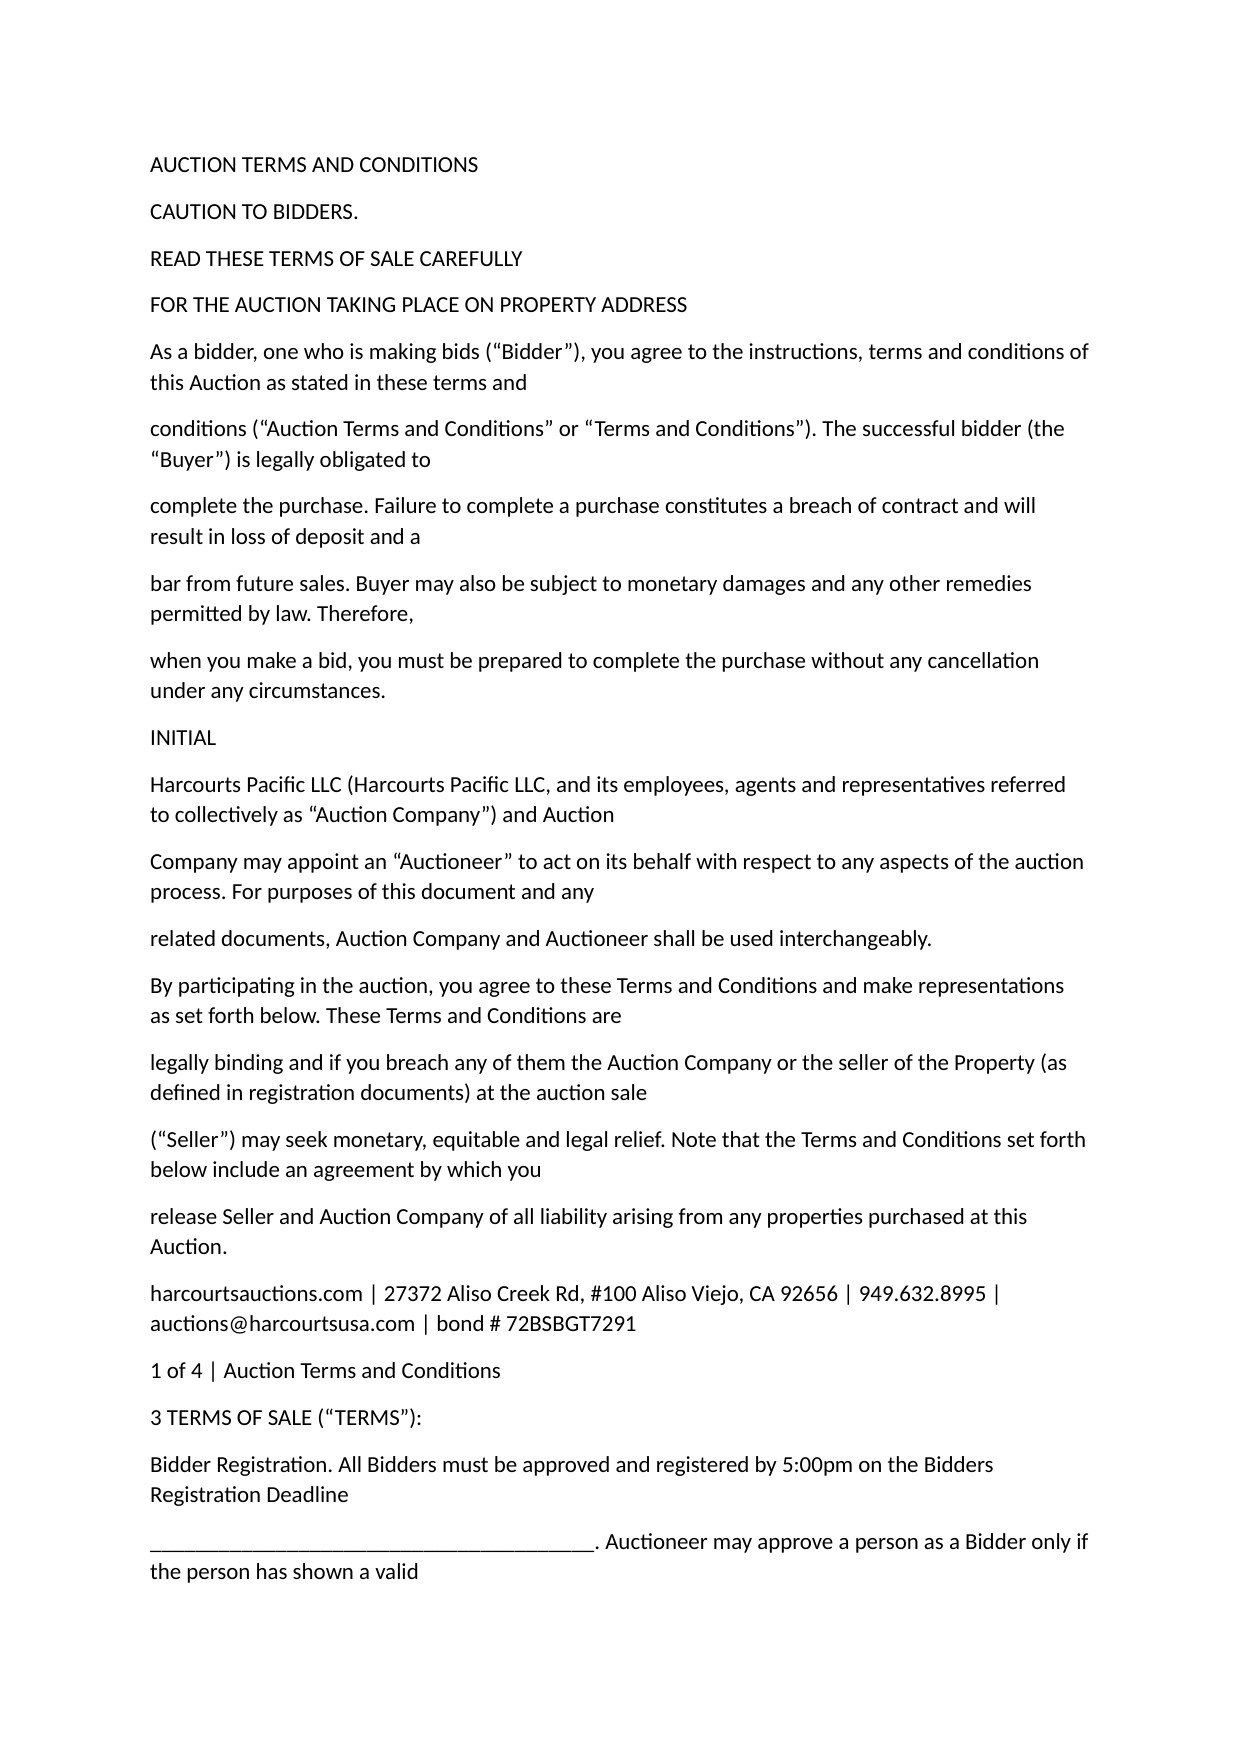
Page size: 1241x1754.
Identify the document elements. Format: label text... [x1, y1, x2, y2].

text _______________________________________. Auctioneer may approve a person as a Bidder only if the person has shown a valid [150, 1527, 1090, 1585]
text legally binding and if you breach any of them the Auction Company or the seller of the Property (as defined in registration documents) at the auction sale [150, 1048, 1090, 1106]
text when you make a bid, you must be prepared to complete the purchase without any cancellation under any circumstances. [150, 646, 1090, 704]
text related documents, Auction Company and Auctioneer shall be used interchangeably. [150, 924, 1090, 952]
text Company may appoint an “Auctioneer” to act on its behalf with respect to any aspects of the auction process. For purposes of this document and any [150, 847, 1090, 905]
text CAUTION TO BIDDERS. [150, 197, 1090, 225]
text conditions (“Auction Terms and Conditions” or “Terms and Conditions”). The successful bidder (the “Buyer”) is legally obligated to [150, 414, 1090, 473]
text As a bidder, one who is making bids (“Bidder”), you agree to the instructions, terms and conditions of this Auction as stated in these terms and [150, 337, 1090, 396]
text harcourtsauctions.com | 27372 Aliso Creek Rd, #100 Aliso Viejo, CA 92656 | 949.632.8995 | auctions@harcourtsusa.com | bond # 72BSBGT7291 [150, 1279, 1090, 1337]
text complete the purchase. Failure to complete a purchase constitutes a breach of contract and will result in loss of deposit and a [150, 492, 1090, 550]
text INITIAL [150, 723, 1090, 751]
text 1 of 4 | Auction Terms and Conditions [150, 1356, 1090, 1384]
text AUCTION TERMS AND CONDITIONS [150, 150, 1090, 178]
text By participating in the auction, you agree to these Terms and Conditions and make representations as set forth below. These Terms and Conditions are [150, 971, 1090, 1029]
text READ THESE TERMS OF SALE CAREFULLY [150, 244, 1090, 272]
text (“Seller”) may seek monetary, equitable and legal relief. Note that the Terms and Conditions set forth below include an agreement by which you [150, 1125, 1090, 1183]
text FOR THE AUCTION TAKING PLACE ON PROPERTY ADDRESS [150, 291, 1090, 319]
text bar from future sales. Buyer may also be subject to monetary damages and any other remedies permitted by law. Therefore, [150, 569, 1090, 627]
text 3 TERMS OF SALE (“TERMS”): [150, 1403, 1090, 1431]
text Harcourts Pacific LLC (Harcourts Pacific LLC, and its employees, agents and representatives referred to collectively as “Auction Company”) and Auction [150, 770, 1090, 828]
text release Seller and Auction Company of all liability arising from any properties purchased at this Auction. [150, 1202, 1090, 1260]
text Bidder Registration. All Bidders must be approved and registered by 5:00pm on the Bidders Registration Deadline [150, 1450, 1090, 1508]
